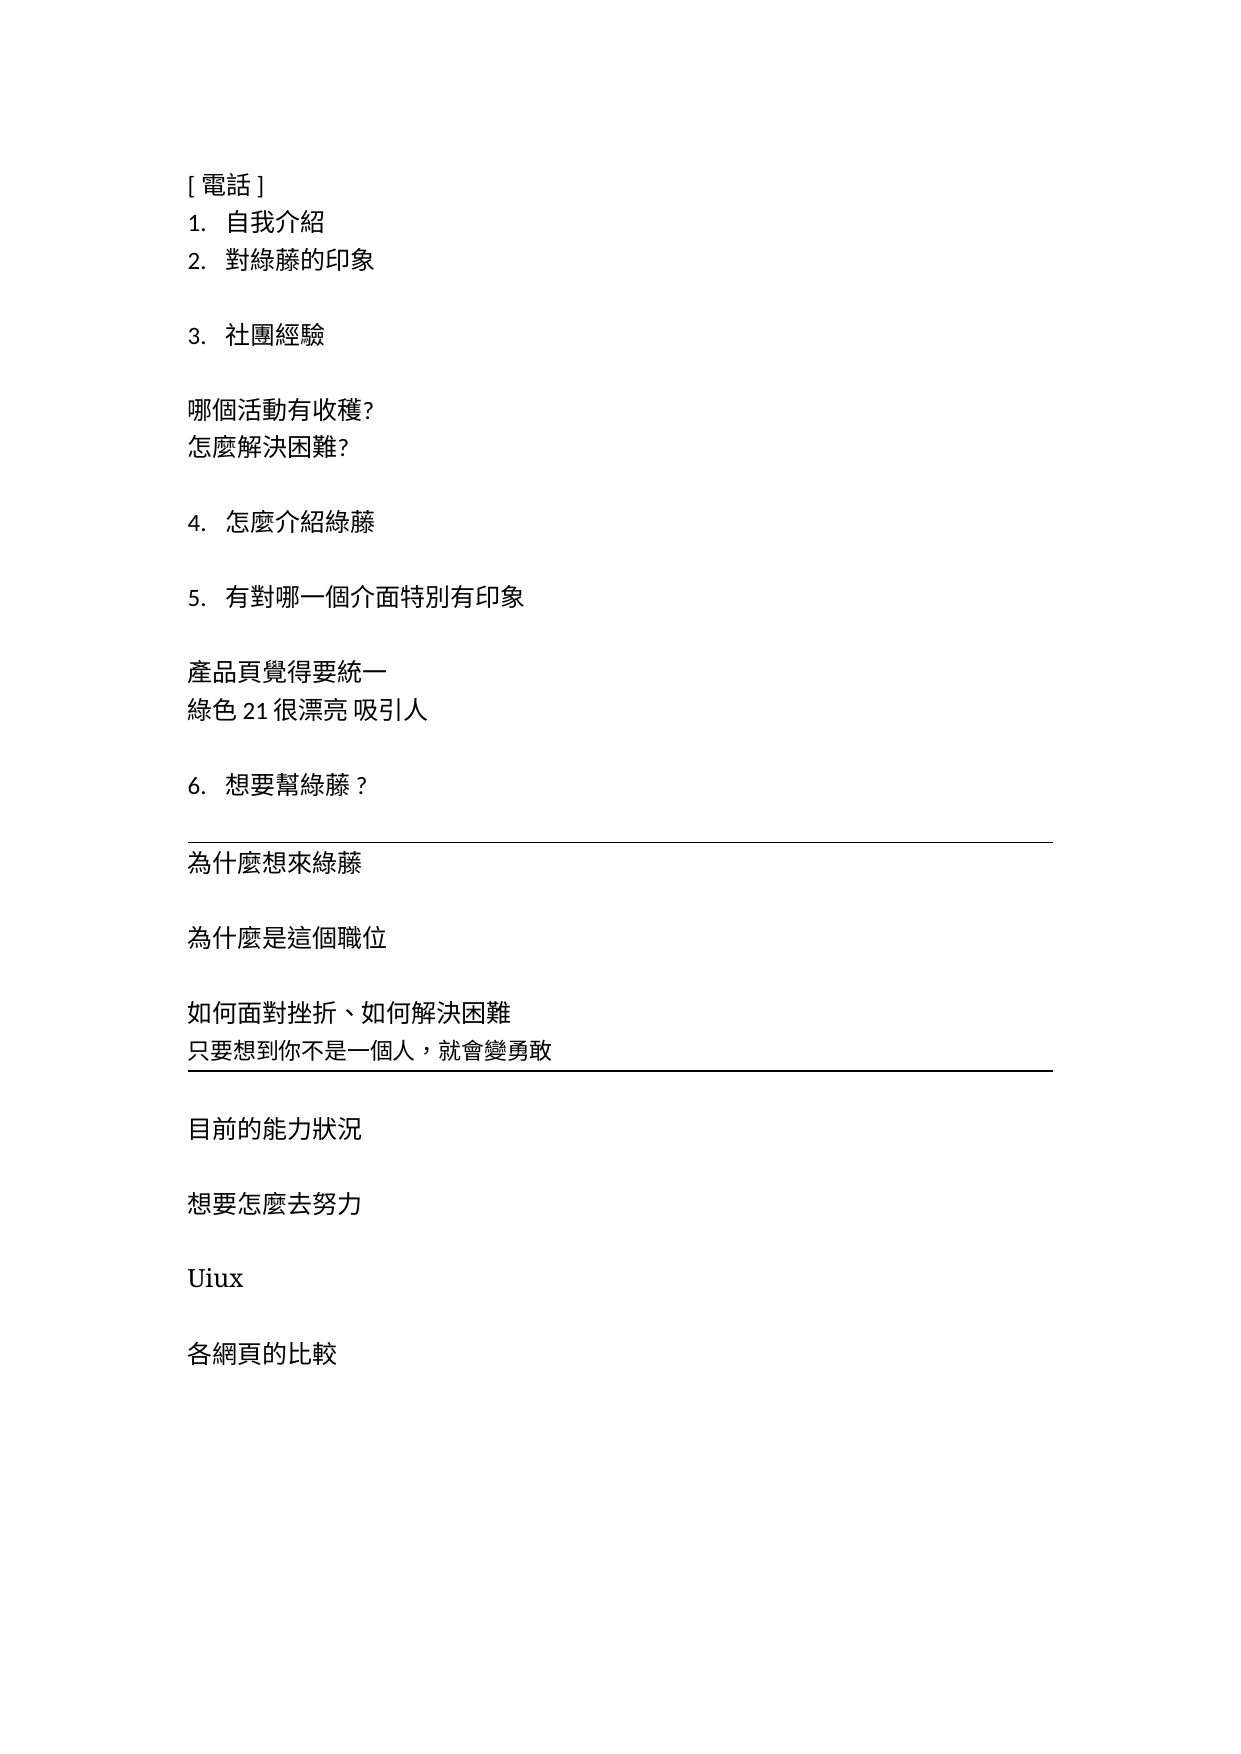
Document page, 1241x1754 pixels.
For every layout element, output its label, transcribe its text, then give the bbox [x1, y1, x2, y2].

text 綠色21很漂亮 吸引人 [187, 689, 1053, 727]
list 自我介紹 [187, 202, 1053, 239]
text Uiux [187, 1259, 1053, 1297]
text 為什麼是這個職位 [187, 918, 1053, 956]
list 對綠藤的印象 [187, 239, 1053, 277]
text 只要想到你不是一個人，就會變勇敢 [187, 1031, 1053, 1072]
list 想要幫綠藤 ? [187, 764, 1053, 802]
text 目前的能力狀況 [187, 1109, 1053, 1147]
list 怎麼介紹綠藤 [187, 502, 1053, 539]
text 想要怎麼去努力 [187, 1184, 1053, 1222]
list 社團經驗 [187, 314, 1053, 352]
text 如何面對挫折、如何解決困難 [187, 993, 1053, 1031]
text 各網頁的比較 [187, 1334, 1053, 1372]
list 有對哪一個介面特別有印象 [187, 577, 1053, 614]
text 為什麼想來綠藤 [187, 843, 1053, 881]
text 哪個活動有收穫? [187, 389, 1053, 427]
text [ 電話 ] [187, 164, 1053, 202]
text 產品頁覺得要統一 [187, 652, 1053, 689]
text 怎麼解決困難? [187, 427, 1053, 464]
